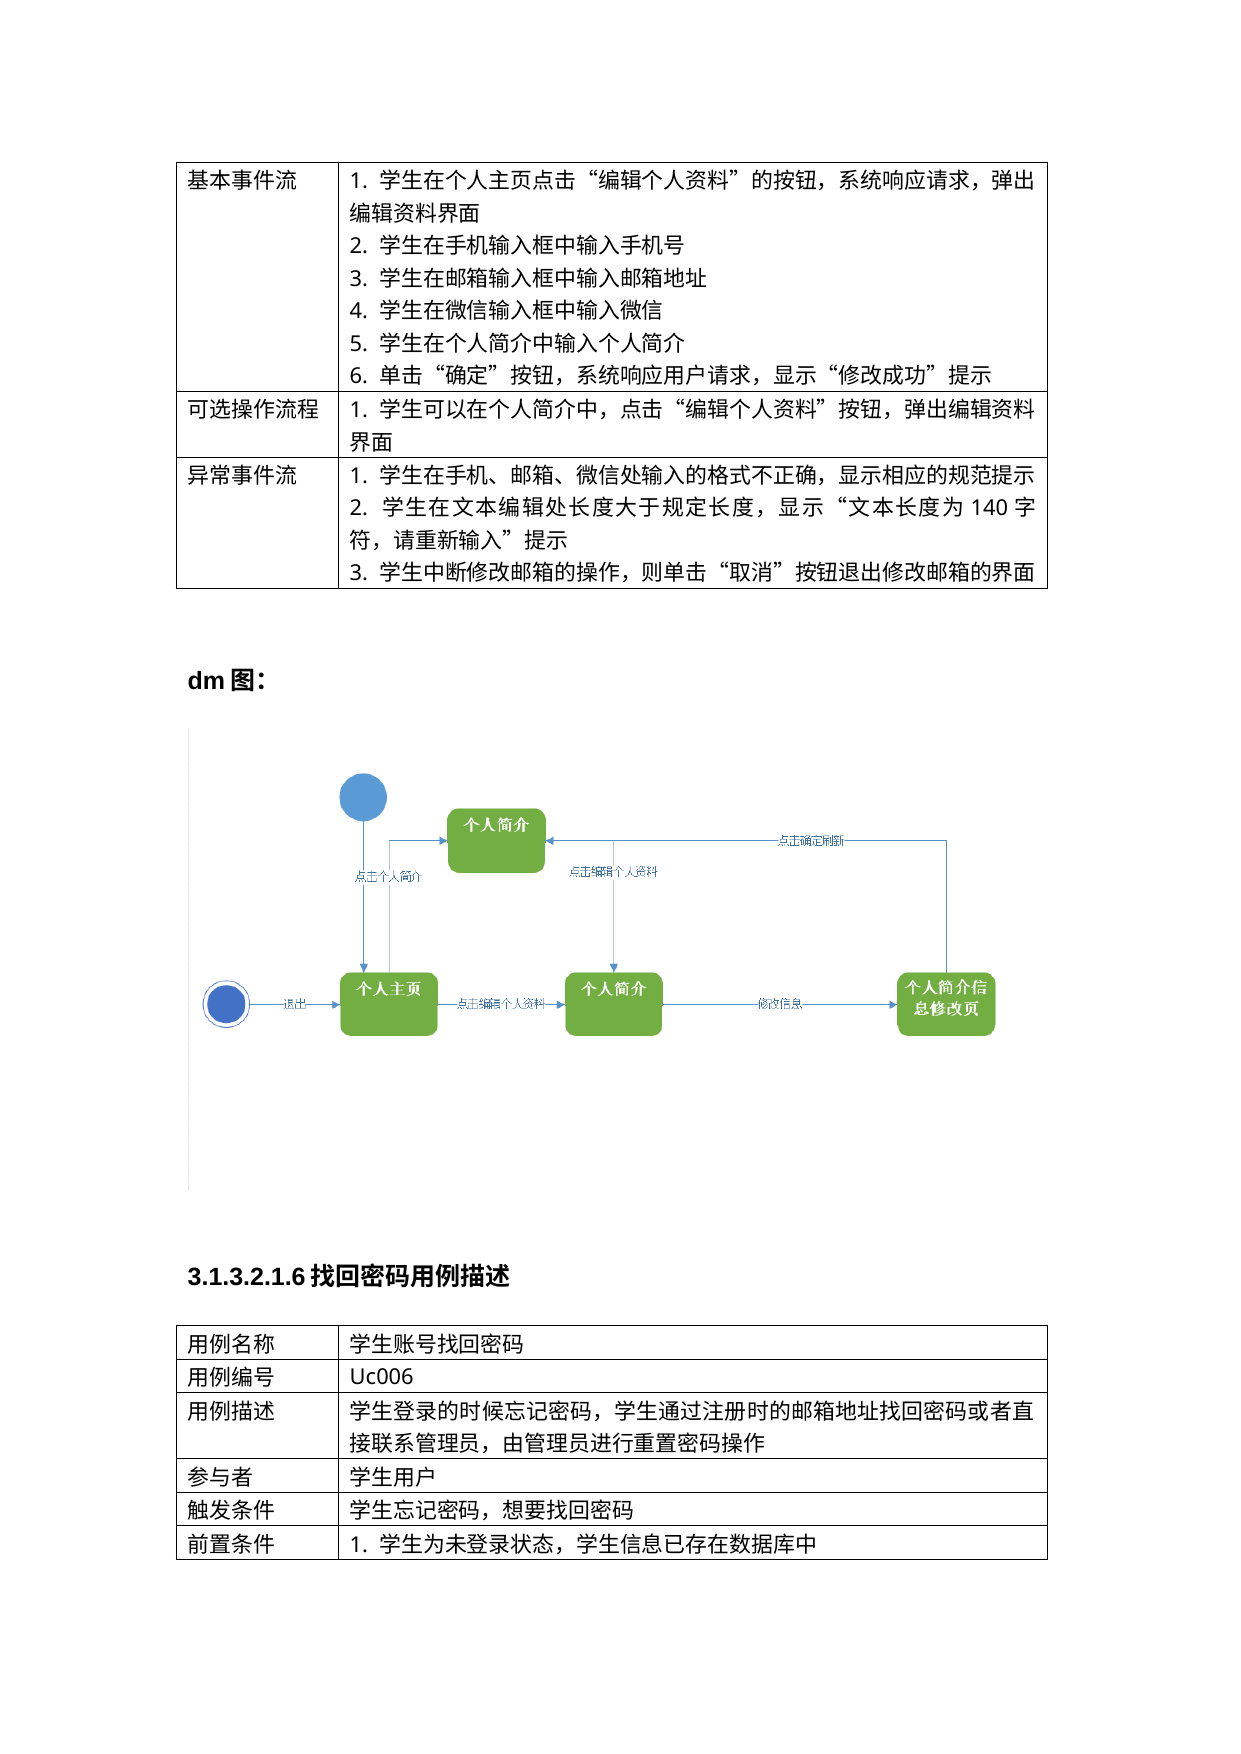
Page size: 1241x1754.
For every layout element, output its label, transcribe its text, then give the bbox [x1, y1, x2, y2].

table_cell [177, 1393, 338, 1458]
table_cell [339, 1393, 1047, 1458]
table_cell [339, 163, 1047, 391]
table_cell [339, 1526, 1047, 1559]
picture [187, 729, 1053, 1190]
subtitle dm图： [187, 646, 1053, 711]
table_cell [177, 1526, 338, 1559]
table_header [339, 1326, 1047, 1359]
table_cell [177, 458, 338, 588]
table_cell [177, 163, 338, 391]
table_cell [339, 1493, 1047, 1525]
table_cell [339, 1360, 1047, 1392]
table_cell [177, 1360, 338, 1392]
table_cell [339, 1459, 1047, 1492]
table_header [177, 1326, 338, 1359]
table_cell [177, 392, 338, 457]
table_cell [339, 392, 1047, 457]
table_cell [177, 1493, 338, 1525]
subtitle 3.1.3.2.1.6找回密码用例描述 [187, 1242, 1053, 1307]
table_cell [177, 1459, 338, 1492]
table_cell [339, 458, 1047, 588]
